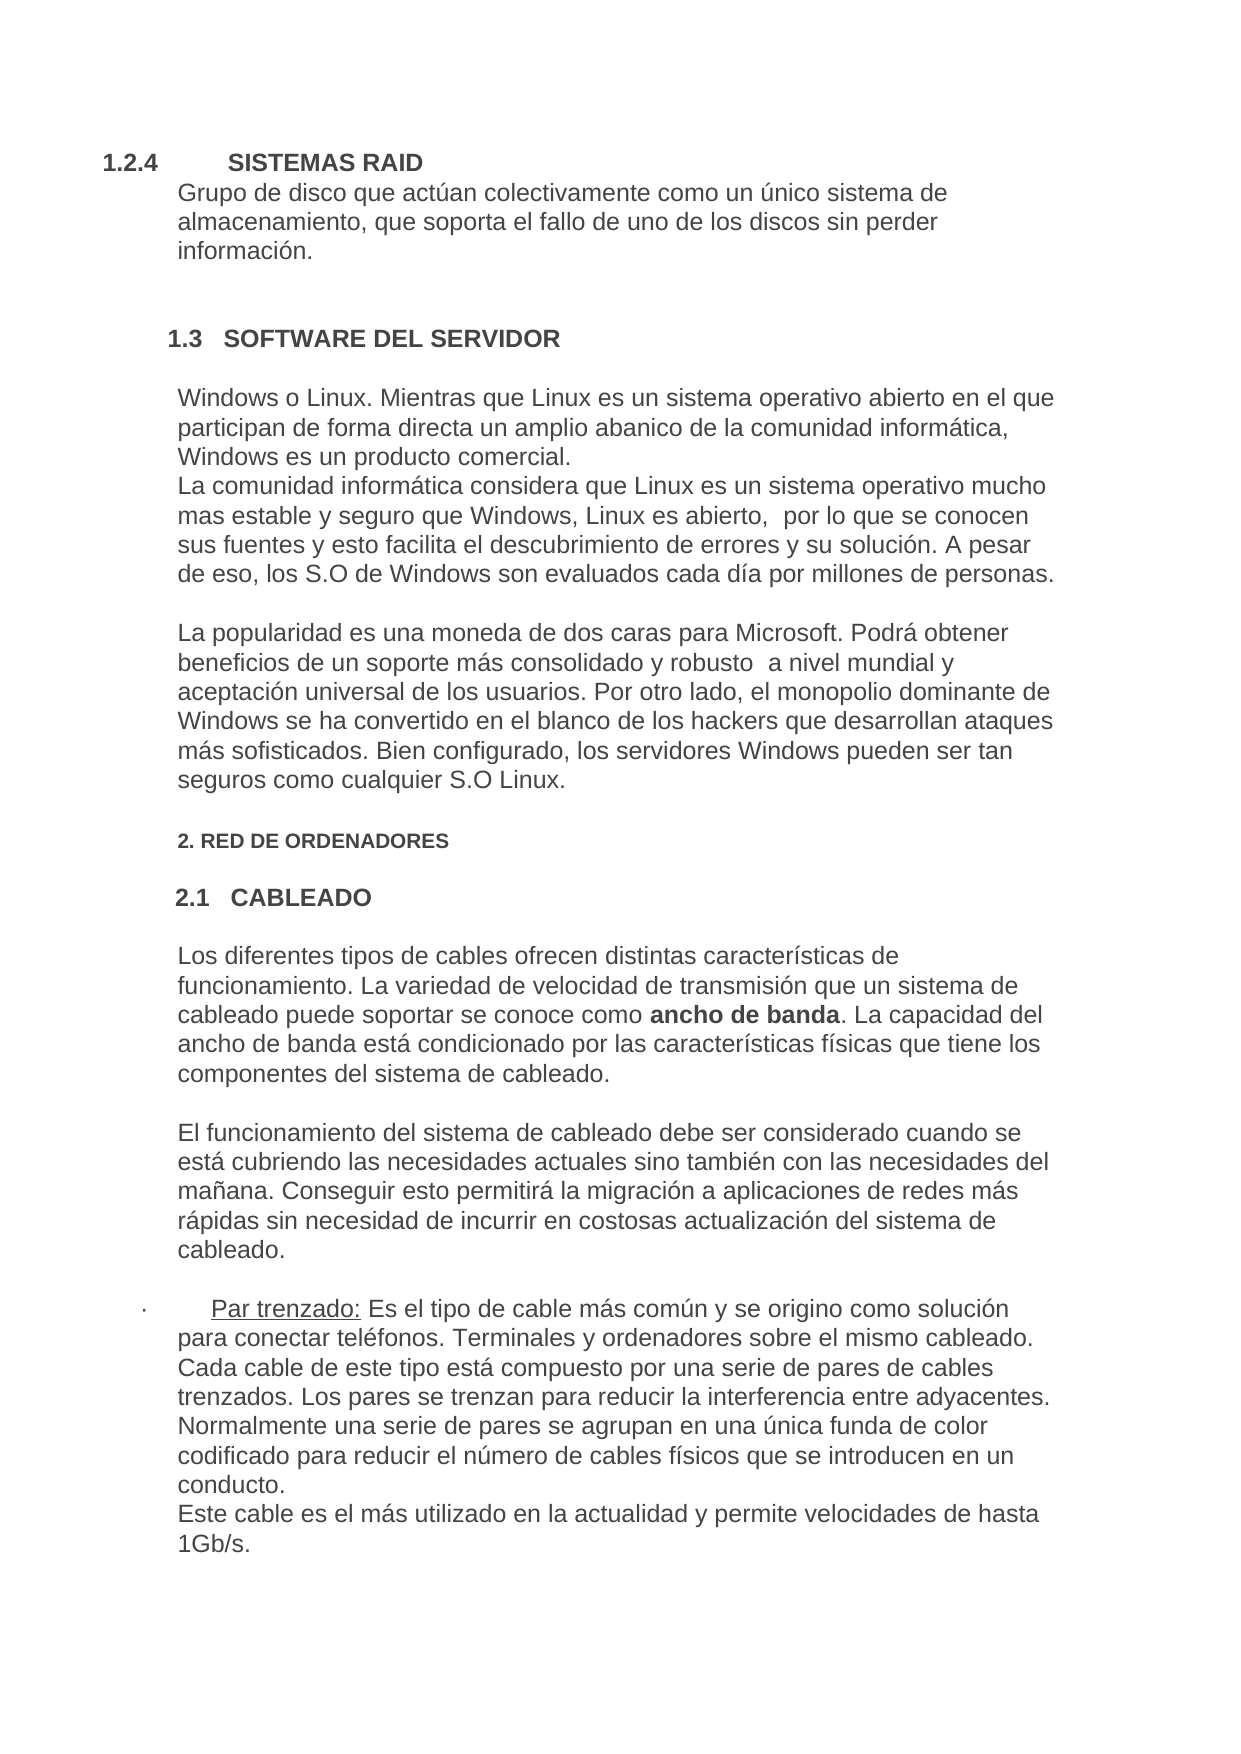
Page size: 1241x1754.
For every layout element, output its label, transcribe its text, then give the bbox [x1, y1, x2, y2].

text El funcionamiento del sistema de cableado debe ser considerado cuando se está cubriendo las necesidades actuales sino también con las necesidades del mañana. Conseguir esto permitirá la migración a aplicaciones de redes más rápidas sin necesidad de incurrir en costosas actualización del sistema de cableado. [177, 1117, 1063, 1264]
text La popularidad es una moneda de dos caras para Microsoft. Podrá obtener beneficios de un soporte más consolidado y robusto a nivel mundial y aceptación universal de los usuarios. Por otro lado, el monopolio dominante de Windows se ha convertido en el blanco de los hackers que desarrollan ataques más sofisticados. Bien configurado, los servidores Windows pueden ser tan seguros como cualquier S.O Linux. [177, 618, 1063, 794]
text Este cable es el más utilizado en la actualidad y permite velocidades de hasta 1Gb/s. [177, 1499, 1063, 1558]
text · Par trenzado: Es el tipo de cable más común y se origino como solución para conectar teléfonos. Terminales y ordenadores sobre el mismo cableado. [140, 1293, 1063, 1352]
text Cada cable de este tipo está compuesto por una serie de pares de cables trenzados. Los pares se trenzan para reducir la interferencia entre adyacentes. Normalmente una serie de pares se agrupan en una única funda de color codificado para reducir el número de cables físicos que se introducen en un conducto. [177, 1352, 1063, 1499]
text 2. RED DE ORDENADORES [177, 823, 1063, 853]
text Windows o Linux. Mientras que Linux es un sistema operativo abierto en el que participan de forma directa un amplio abanico de la comunidad informática, Windows es un producto comercial. [177, 383, 1063, 471]
text 1.2.4 SISTEMAS RAID [102, 148, 1063, 177]
text La comunidad informática considera que Linux es un sistema operativo mucho mas estable y seguro que Windows, Linux es abierto, por lo que se conocen sus fuentes y esto facilita el descubrimiento de errores y su solución. A pesar de eso, los S.O de Windows son evaluados cada día por millones de personas. [177, 471, 1063, 588]
text 2.1 CABLEADO [140, 882, 1063, 911]
text Grupo de disco que actúan colectivamente como un único sistema de almacenamiento, que soporta el fallo de uno de los discos sin perder información. [177, 177, 1063, 265]
text Los diferentes tipos de cables ofrecen distintas características de funcionamiento. La variedad de velocidad de transmisión que un sistema de cableado puede soportar se conoce como ancho de banda. La capacidad del ancho de banda está condicionado por las características físicas que tiene los componentes del sistema de cableado. [177, 941, 1063, 1088]
text 1.3 SOFTWARE DEL SERVIDOR [140, 324, 1063, 353]
